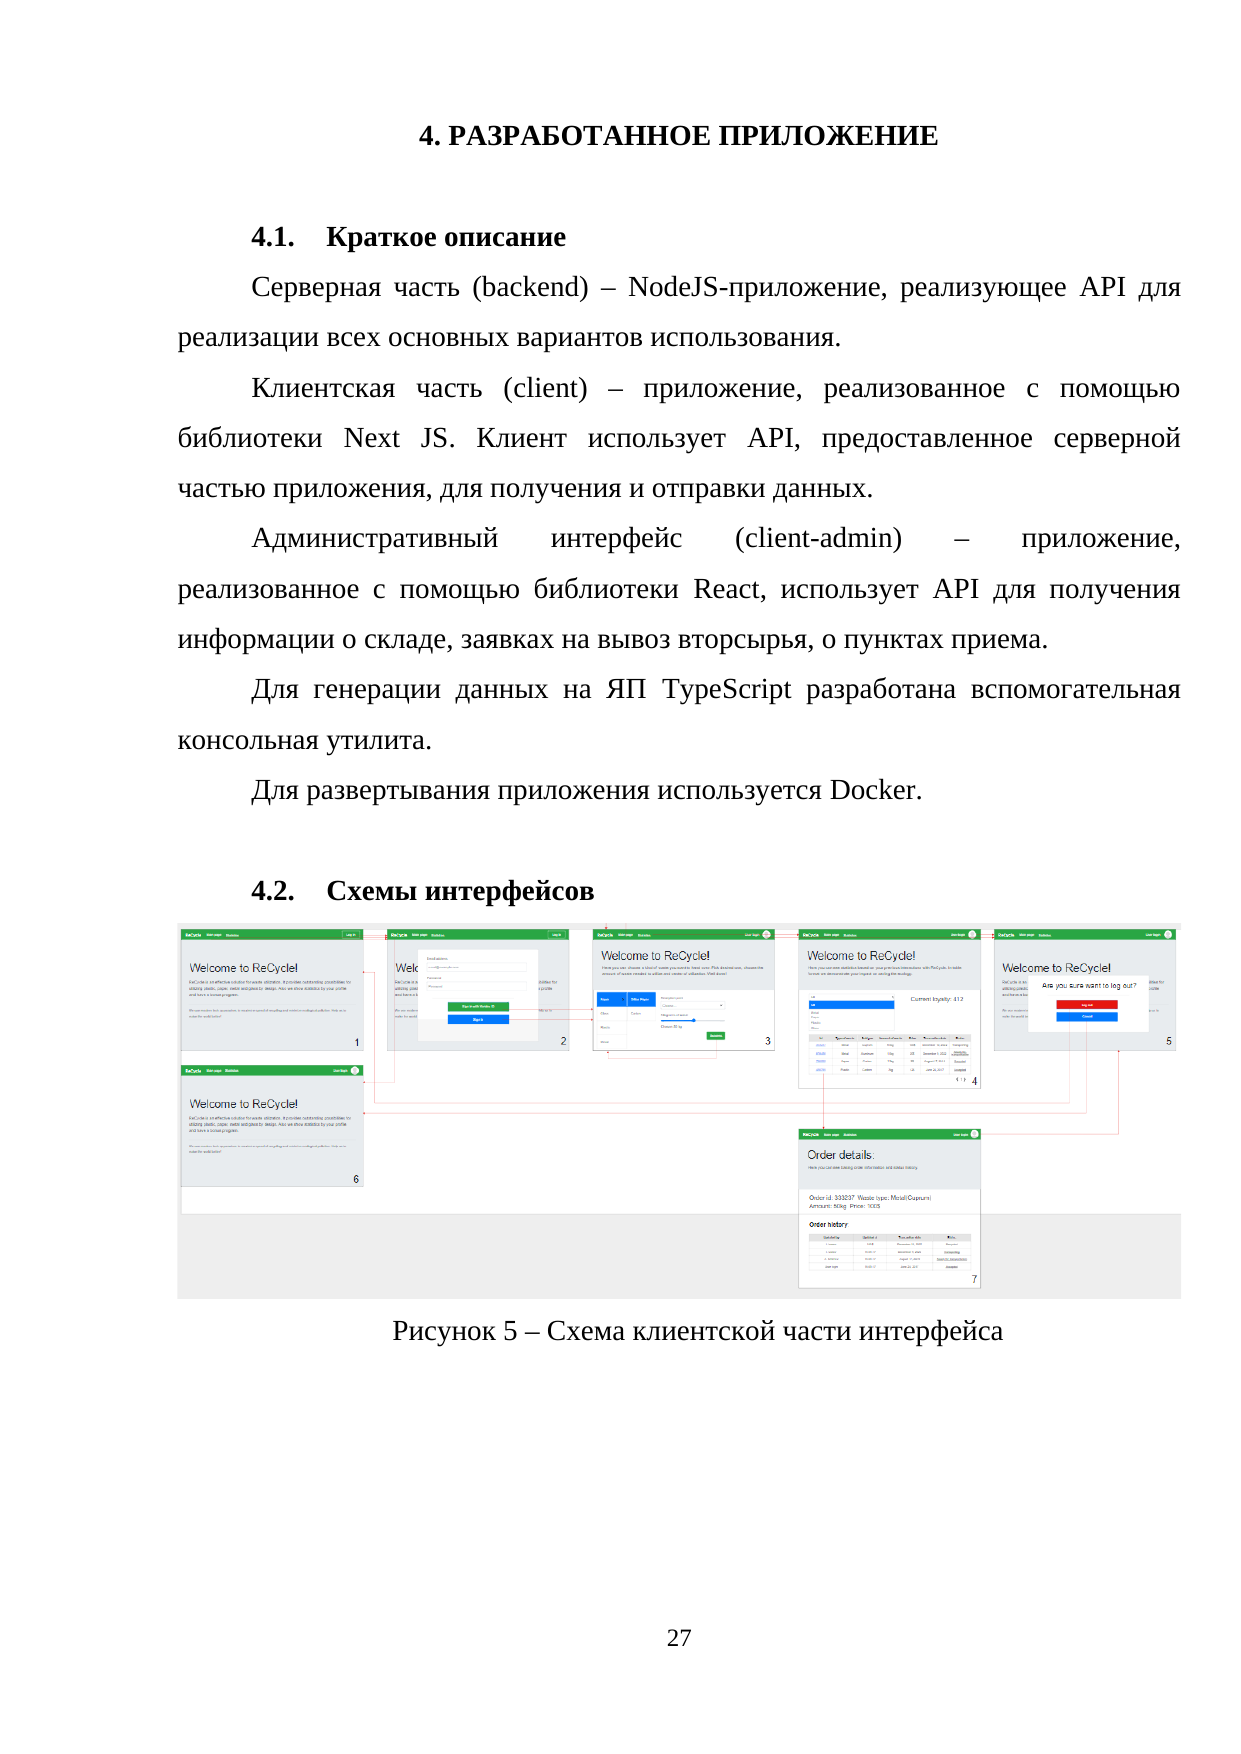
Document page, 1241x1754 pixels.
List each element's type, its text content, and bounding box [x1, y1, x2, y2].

text Для генерации данных на ЯП TypeScript разработана вспомогательная консольная утилита. [177, 672, 1181, 755]
text 4. Разработанное приложение [177, 118, 1181, 152]
text Серверная часть (backend) – NodeJS-приложение, реализующее API для реализации всех основных вариантов использования. [177, 269, 1181, 353]
text Административный интерфейс (client-admin) – приложение, реализованное с помощью библиотеки React, использует API для получения информации о складе, заявках на вывоз вторсырья, о пунктах приема. [177, 521, 1181, 655]
text Клиентская часть (client) – приложение, реализованное с помощью библиотеки Next JS. Клиент использует API, предоставленное серверной частью приложения, для получения и отправки данных. [177, 370, 1181, 504]
list Краткое описание [251, 219, 1181, 252]
text Для развертывания приложения используется Docker. [177, 772, 1181, 806]
text Рисунок 5 – Схема клиентской части интерфейса [215, 1313, 1181, 1347]
list Схемы интерфейсов [251, 873, 1181, 906]
picture [177, 923, 1182, 1299]
